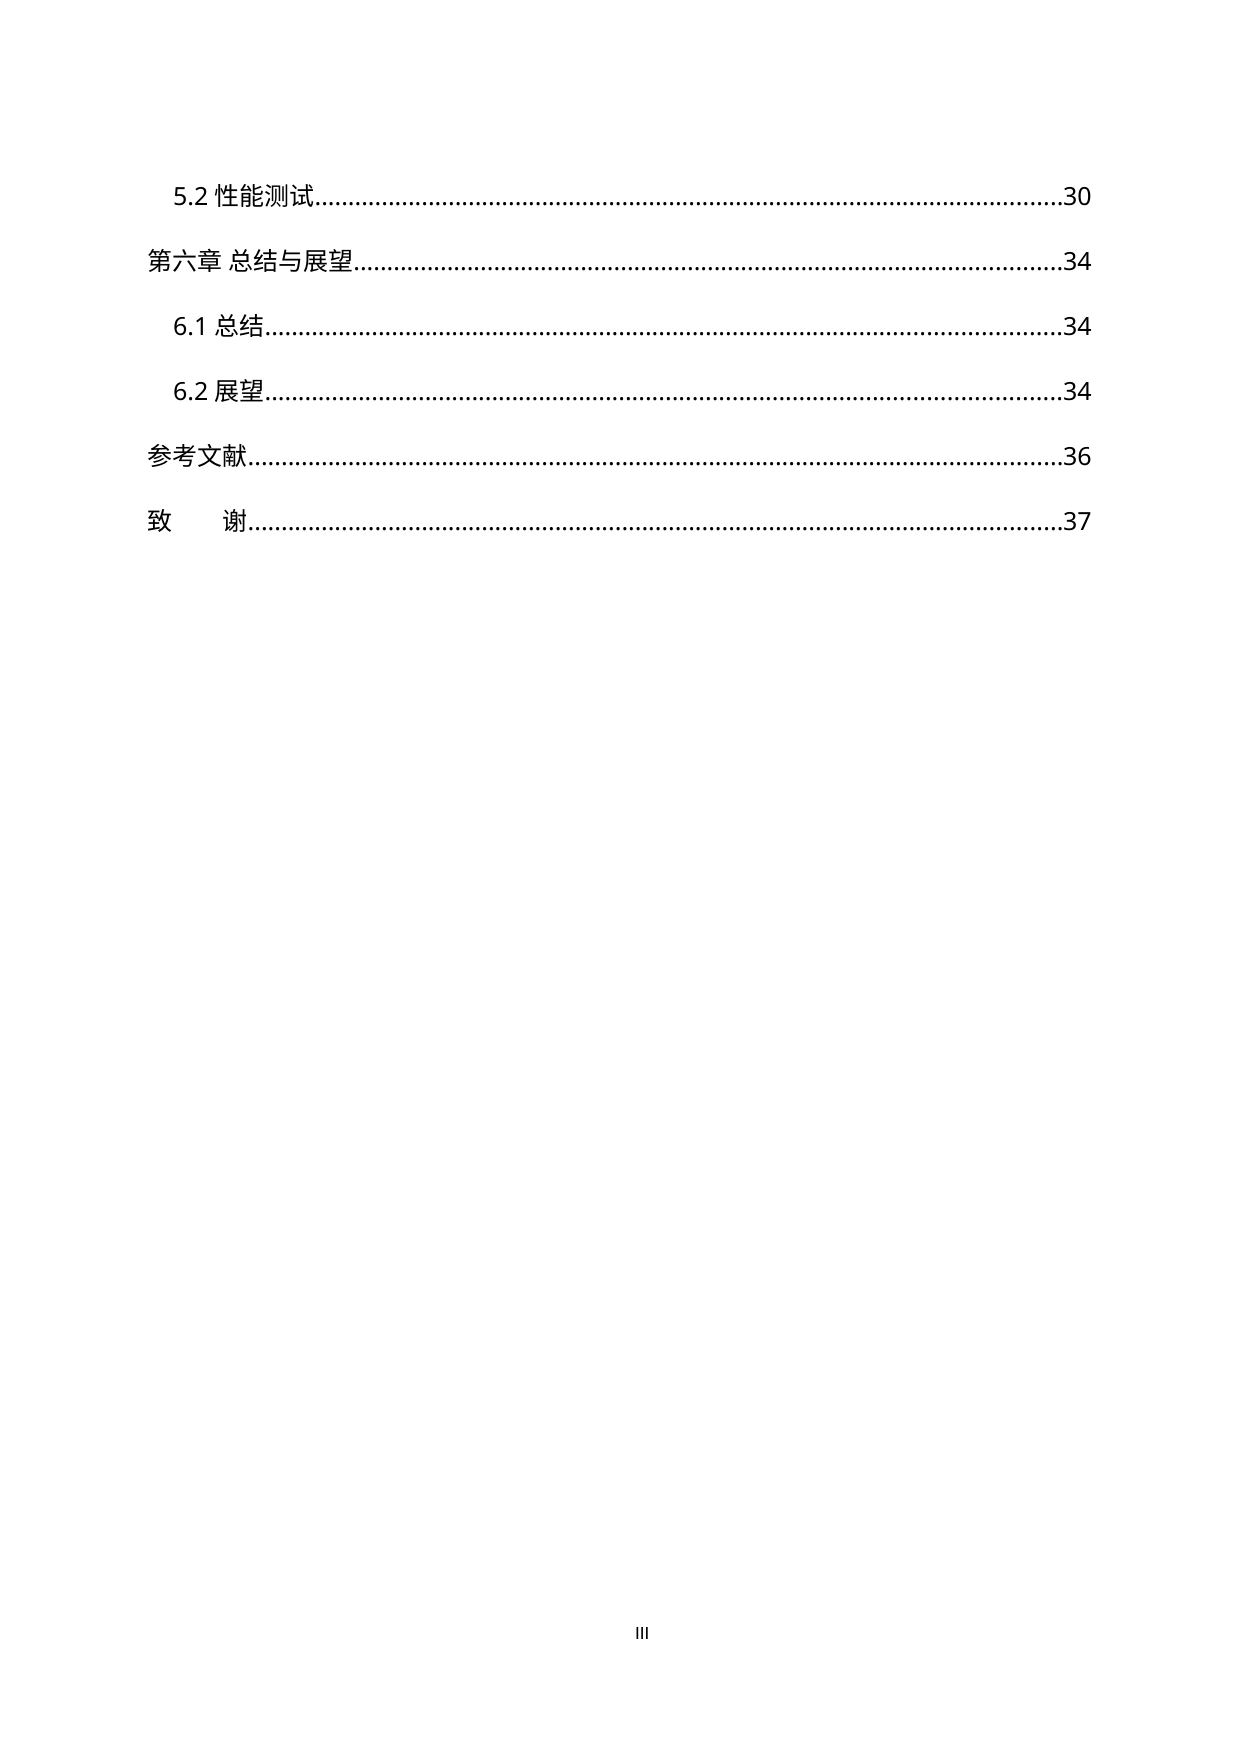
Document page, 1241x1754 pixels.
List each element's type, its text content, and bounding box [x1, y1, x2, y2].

text 6.1 总结 34 [148, 292, 1092, 357]
text 6.2 展望 34 [148, 357, 1092, 422]
text 第六章 总结与展望 34 [148, 227, 1092, 292]
text 参考文献 36 [148, 422, 1092, 487]
text 5.2 性能测试 30 [148, 162, 1092, 227]
text 致 谢 37 [148, 487, 1092, 552]
